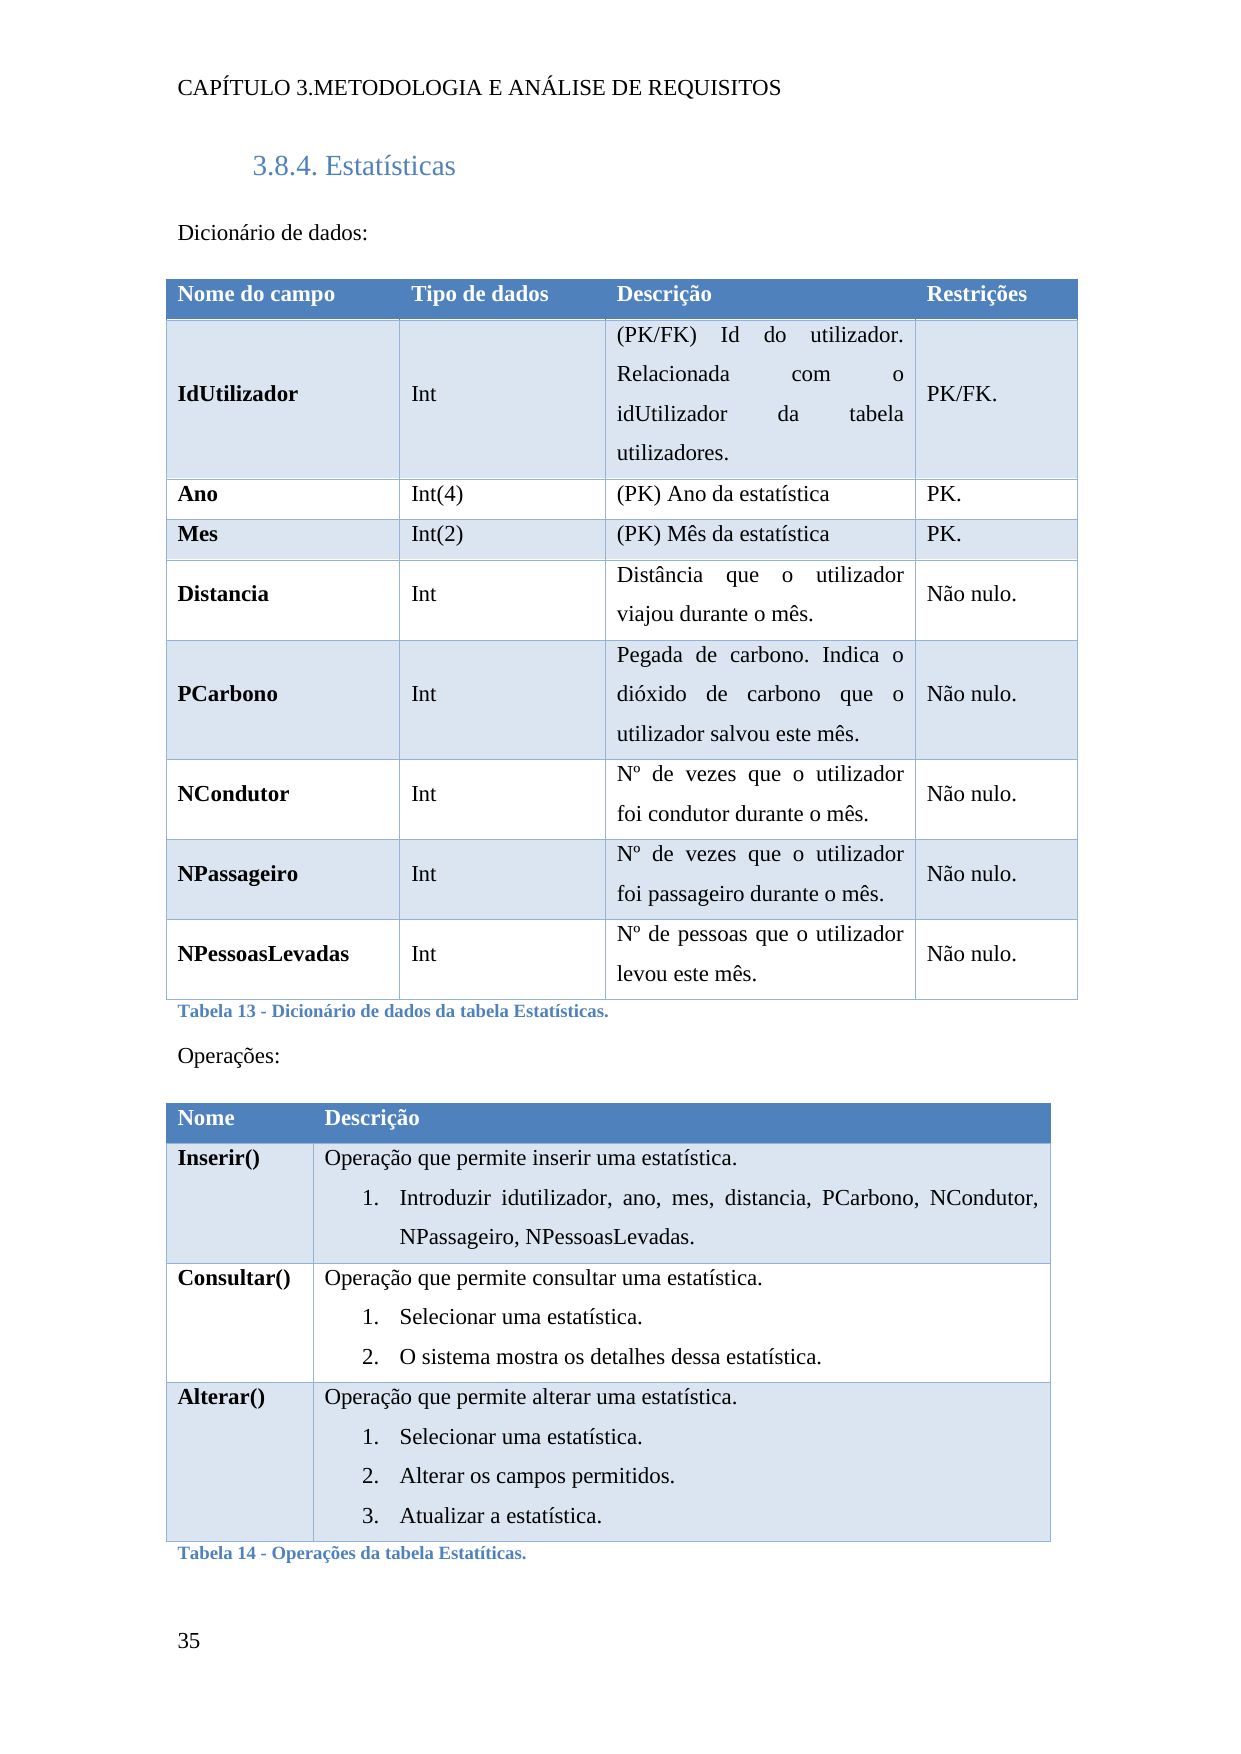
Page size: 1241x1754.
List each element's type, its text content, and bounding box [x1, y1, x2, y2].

table_cell IdUtilizador [167, 321, 399, 478]
table_cell Int [400, 641, 605, 759]
table_cell NCondutor [167, 760, 399, 839]
table_cell (PK/FK) Id do utilizador. Relacionada com o idUtilizador da tabela utilizadores. [606, 321, 915, 478]
table_cell Int [400, 321, 605, 478]
table_cell PK/FK. [916, 321, 1077, 478]
table_cell Não nulo. [916, 760, 1077, 839]
table_header Descrição [606, 280, 915, 319]
table_cell Não nulo. [916, 840, 1077, 919]
table_cell Nº de pessoas que o utilizador levou este mês. [606, 920, 915, 999]
table_cell Int(2) [400, 520, 605, 559]
table_cell Int(4) [400, 480, 605, 519]
table_cell Não nulo. [916, 641, 1077, 759]
table_cell NPessoasLevadas [167, 920, 399, 999]
text Dicionário de dados: [177, 219, 1063, 245]
table_cell Nº de vezes que o utilizador foi condutor durante o mês. [606, 760, 915, 839]
table_cell Operação que permite alterar uma estatística. Selecionar uma estatística. Alterar os campos permitidos. Atualizar a estatística. [314, 1383, 1050, 1541]
subtitle Estatísticas [252, 148, 1063, 181]
table_header Descrição [314, 1104, 1050, 1143]
table_header Tipo de dados [400, 280, 605, 319]
table_cell Int [400, 920, 605, 999]
table_cell PK. [916, 520, 1077, 559]
table_cell Operação que permite consultar uma estatística. Selecionar uma estatística. O sistema mostra os detalhes dessa estatística. [314, 1264, 1050, 1382]
text Tabela 14 - Operações da tabela Estatíticas. [177, 1542, 1063, 1564]
table_header Restrições [916, 280, 1077, 319]
table_cell Não nulo. [916, 920, 1077, 999]
table_cell Inserir() [167, 1144, 313, 1263]
table_cell (PK) Ano da estatística [606, 480, 915, 519]
text Tabela 13 - Dicionário de dados da tabela Estatísticas. [177, 1000, 1063, 1022]
table_cell Operação que permite inserir uma estatística. Introduzir idutilizador, ano, mes, distancia, PCarbono, NCondutor, NPassageiro, NPessoasLevadas. [314, 1144, 1050, 1263]
table_cell Int [400, 561, 605, 639]
table_cell PCarbono [167, 641, 399, 759]
table_cell Int [400, 840, 605, 919]
table_header Nome [167, 1104, 313, 1143]
table_cell Nº de vezes que o utilizador foi passageiro durante o mês. [606, 840, 915, 919]
table_cell Distância que o utilizador viajou durante o mês. [606, 561, 915, 639]
text Operações: [177, 1042, 1063, 1069]
table_cell NPassageiro [167, 840, 399, 919]
table_cell Distancia [167, 561, 399, 639]
table_cell Não nulo. [916, 561, 1077, 639]
table_cell Ano [167, 480, 399, 519]
table_cell Int [400, 760, 605, 839]
table_header Nome do campo [167, 280, 399, 319]
table_cell Alterar() [167, 1383, 313, 1541]
table_cell PK. [916, 480, 1077, 519]
table_cell Pegada de carbono. Indica o dióxido de carbono que o utilizador salvou este mês. [606, 641, 915, 759]
table_cell Consultar() [167, 1264, 313, 1382]
table_cell Mes [167, 520, 399, 559]
table_cell (PK) Mês da estatística [606, 520, 915, 559]
